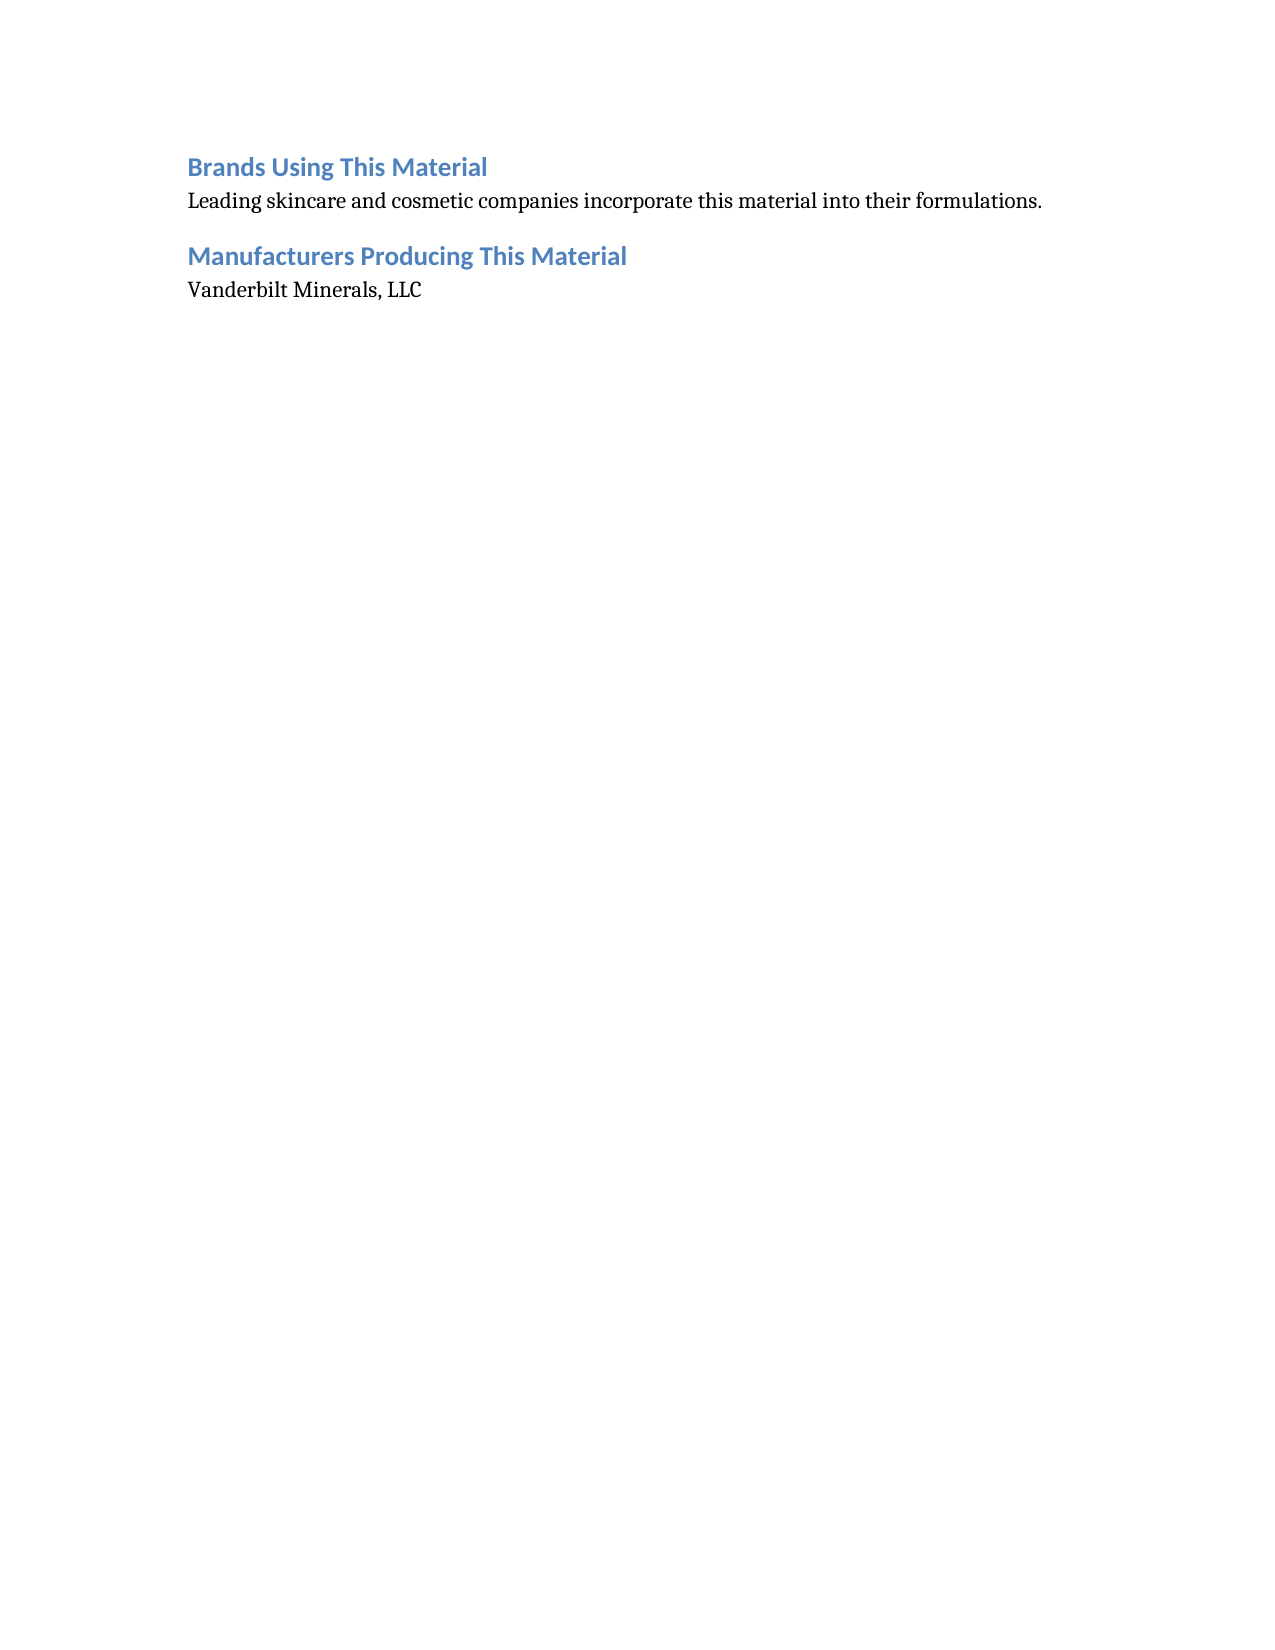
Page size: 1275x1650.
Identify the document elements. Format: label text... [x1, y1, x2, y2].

subtitle Manufacturers Producing This Material [187, 239, 1087, 272]
text Leading skincare and cosmetic companies incorporate this material into their formulations. [187, 188, 1087, 214]
subtitle Brands Using This Material [187, 150, 1087, 183]
text Vanderbilt Minerals, LLC [187, 277, 1087, 303]
